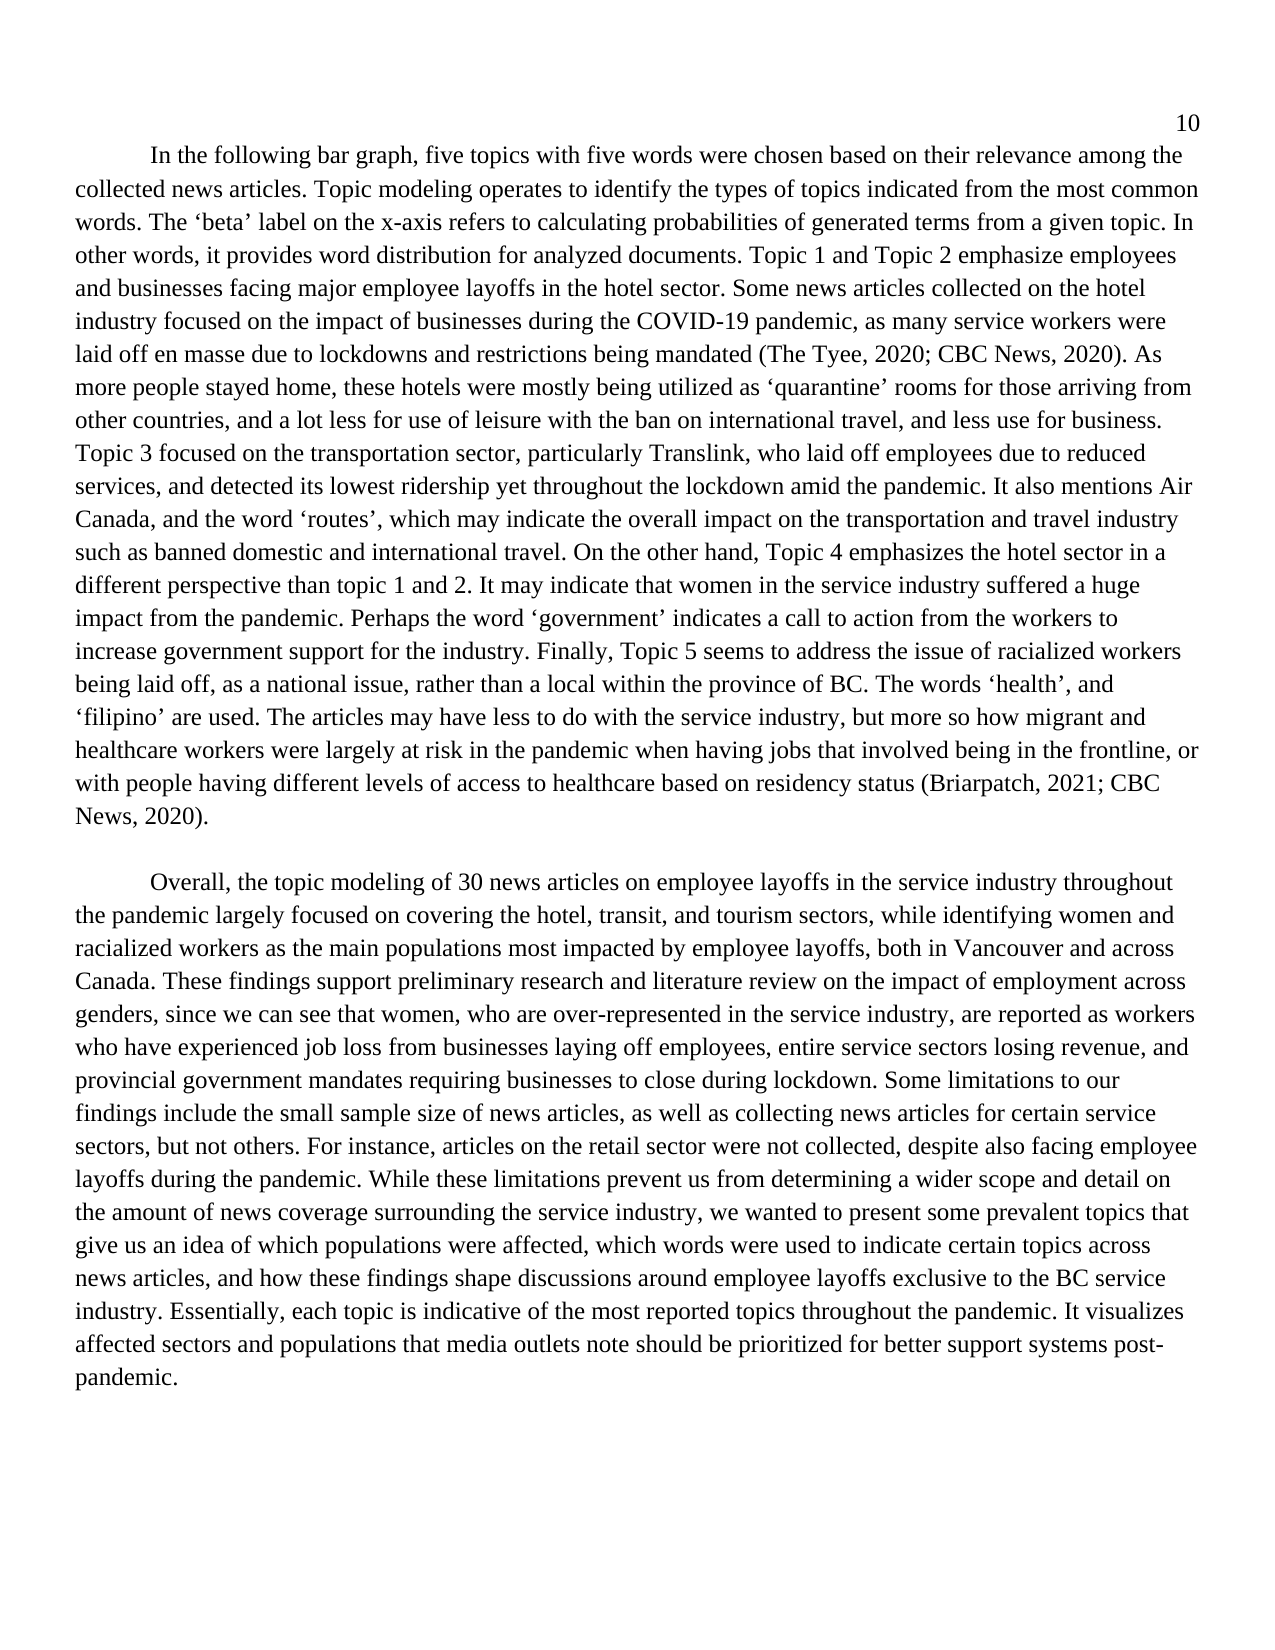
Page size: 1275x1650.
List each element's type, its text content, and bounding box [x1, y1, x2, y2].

text In the following bar graph, five topics with five words were chosen based on their relevance among the collected news articles. Topic modeling operates to identify the types of topics indicated from the most common words. The ‘beta’ label on the x-axis refers to calculating probabilities of generated terms from a given topic. In other words, it provides word distribution for analyzed documents. Topic 1 and Topic 2 emphasize employees and businesses facing major employee layoffs in the hotel sector. Some news articles collected on the hotel industry focused on the impact of businesses during the COVID-19 pandemic, as many service workers were laid off en masse due to lockdowns and restrictions being mandated (The Tyee, 2020; CBC News, 2020). As more people stayed home, these hotels were mostly being utilized as ‘quarantine’ rooms for those arriving from other countries, and a lot less for use of leisure with the ban on international travel, and less use for business. Topic 3 focused on the transportation sector, particularly Translink, who laid off employees due to reduced services, and detected its lowest ridership yet throughout the lockdown amid the pandemic. It also mentions Air Canada, and the word ‘routes’, which may indicate the overall impact on the transportation and travel industry such as banned domestic and international travel. On the other hand, Topic 4 emphasizes the hotel sector in a different perspective than topic 1 and 2. It may indicate that women in the service industry suffered a huge impact from the pandemic. Perhaps the word ‘government’ indicates a call to action from the workers to increase government support for the industry. Finally, Topic 5 seems to address the issue of racialized workers being laid off, as a national issue, rather than a local within the province of BC. The words ‘health’, and ‘filipino’ are used. The articles may have less to do with the service industry, but more so how migrant and healthcare workers were largely at risk in the pandemic when having jobs that involved being in the frontline, or with people having different levels of access to healthcare based on residency status (Briarpatch, 2021; CBC News, 2020). [75, 141, 1200, 830]
text Overall, the topic modeling of 30 news articles on employee layoffs in the service industry throughout the pandemic largely focused on covering the hotel, transit, and tourism sectors, while identifying women and racialized workers as the main populations most impacted by employee layoffs, both in Vancouver and across Canada. These findings support preliminary research and literature review on the impact of employment across genders, since we can see that women, who are over-represented in the service industry, are reported as workers who have experienced job loss from businesses laying off employees, entire service sectors losing revenue, and provincial government mandates requiring businesses to close during lockdown. Some limitations to our findings include the small sample size of news articles, as well as collecting news articles for certain service sectors, but not others. For instance, articles on the retail sector were not collected, despite also facing employee layoffs during the pandemic. While these limitations prevent us from determining a wider scope and detail on the amount of news coverage surrounding the service industry, we wanted to present some prevalent topics that give us an idea of which populations were affected, which words were used to indicate certain topics across news articles, and how these findings shape discussions around employee layoffs exclusive to the BC service industry. Essentially, each topic is indicative of the most reported topics throughout the pandemic. It visualizes affected sectors and populations that media outlets note should be prioritized for better support systems post-pandemic. [75, 867, 1200, 1391]
